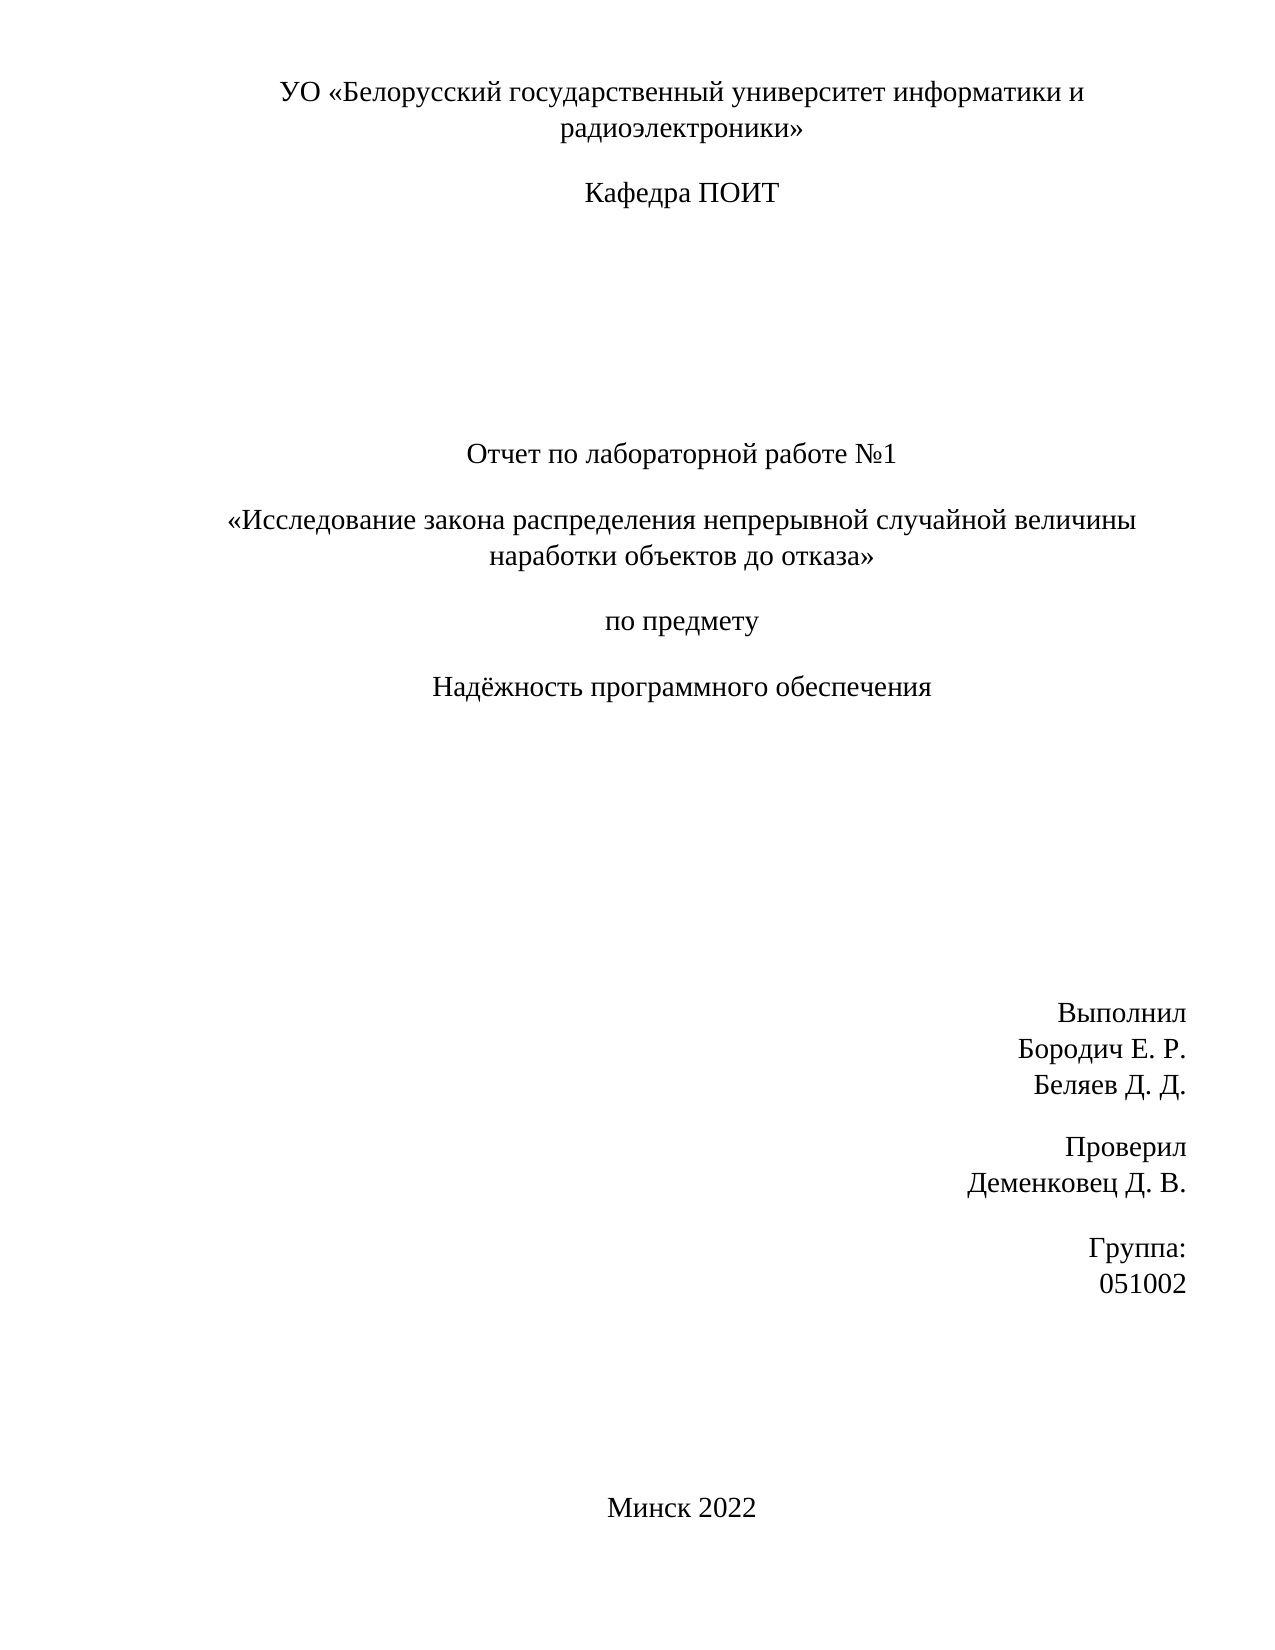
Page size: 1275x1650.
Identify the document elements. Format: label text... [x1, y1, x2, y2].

text «Исследование закона распределения непрерывной случайной величины наработки объектов до отказа» [177, 502, 1186, 572]
text Группа: 051002 [177, 1230, 1186, 1300]
text Кафедра ПОИТ [177, 175, 1186, 209]
text Выполнил Бородич Е. Р. [177, 995, 1186, 1065]
text радиоэлектроники» [177, 110, 1186, 143]
text Проверил Деменковец Д. В. [177, 1129, 1186, 1198]
text Беляев Д. Д. [177, 1067, 1186, 1101]
text Отчет по лабораторной работе №1 [177, 437, 1186, 470]
text по предмету [177, 603, 1186, 637]
text УО «Белорусский государственный университет информатики и [177, 74, 1186, 107]
text Надёжность программного обеспечения [177, 669, 1186, 702]
text Минск 2022 [177, 1490, 1186, 1523]
